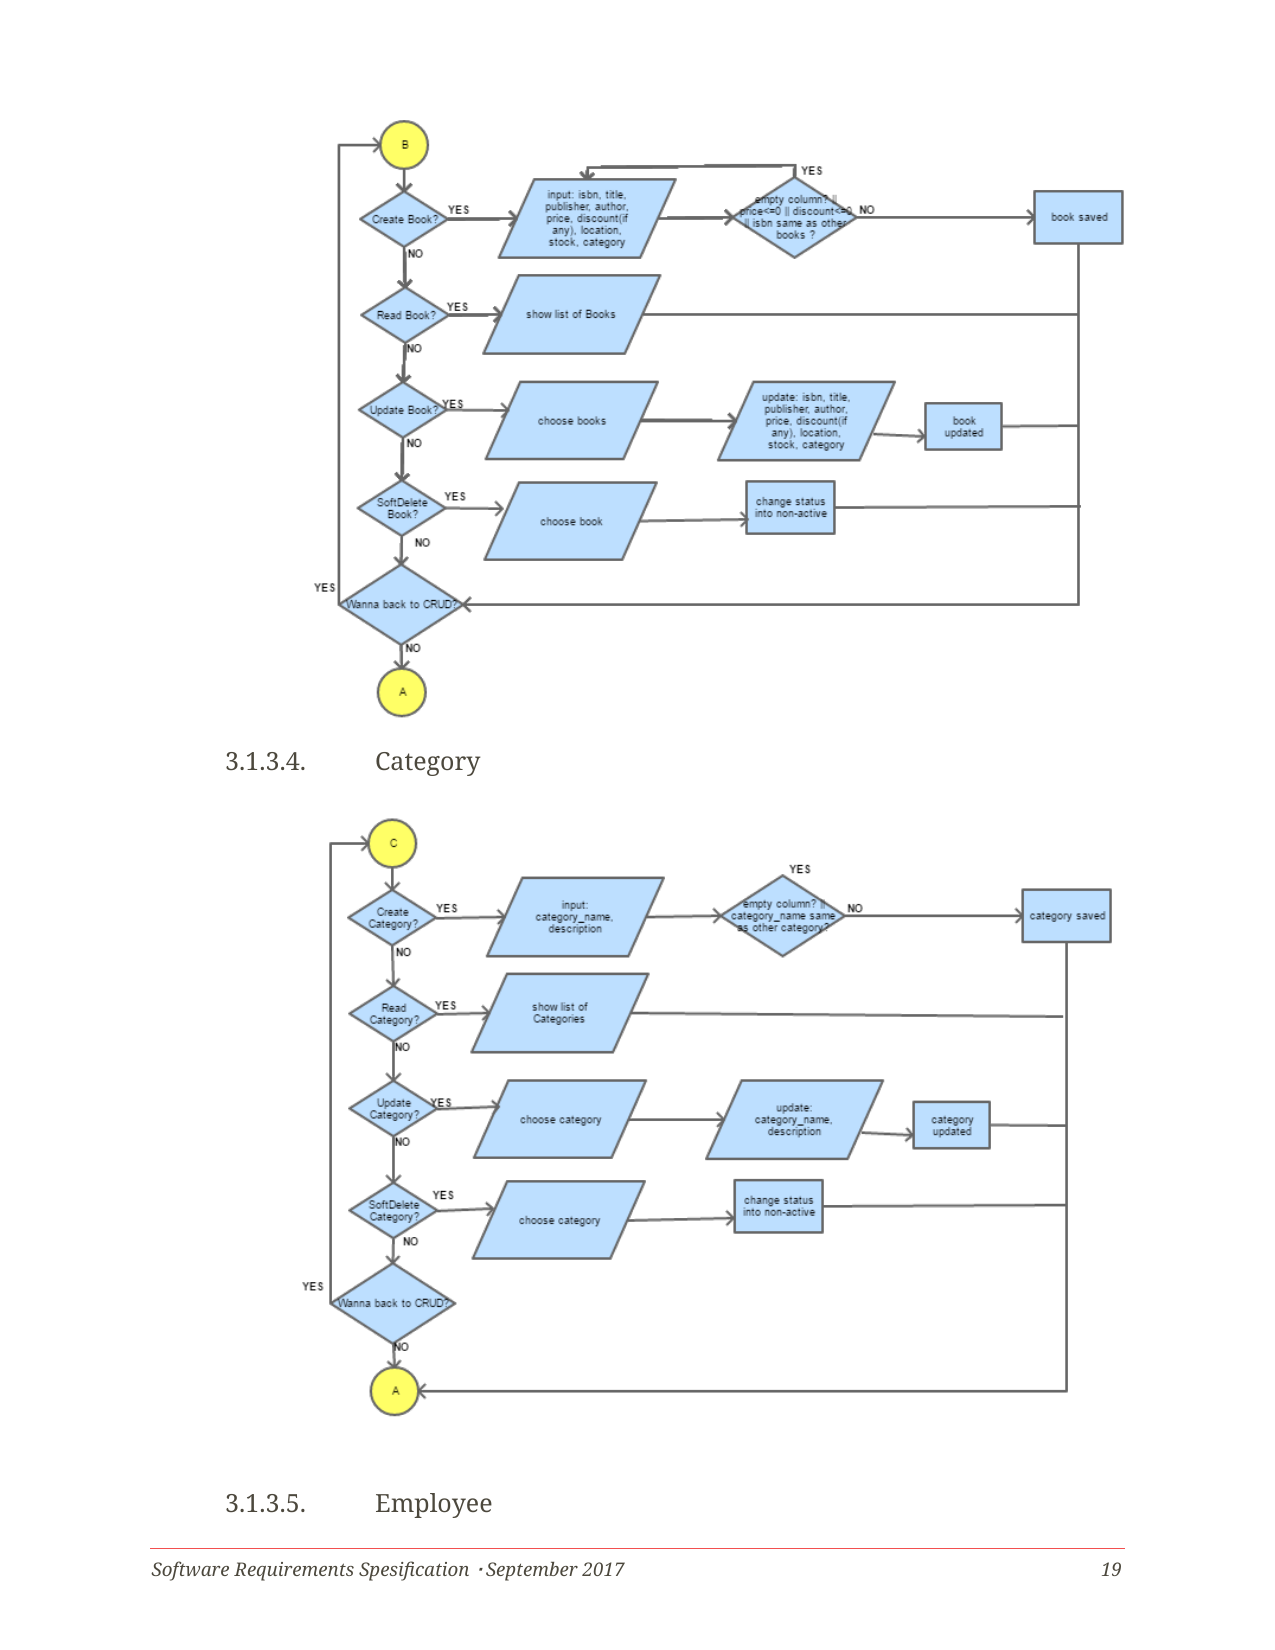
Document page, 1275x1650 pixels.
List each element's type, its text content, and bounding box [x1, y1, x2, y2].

list Employee [225, 1486, 1125, 1519]
list Category [225, 744, 1125, 778]
picture [262, 112, 1203, 737]
picture [262, 786, 1203, 1479]
